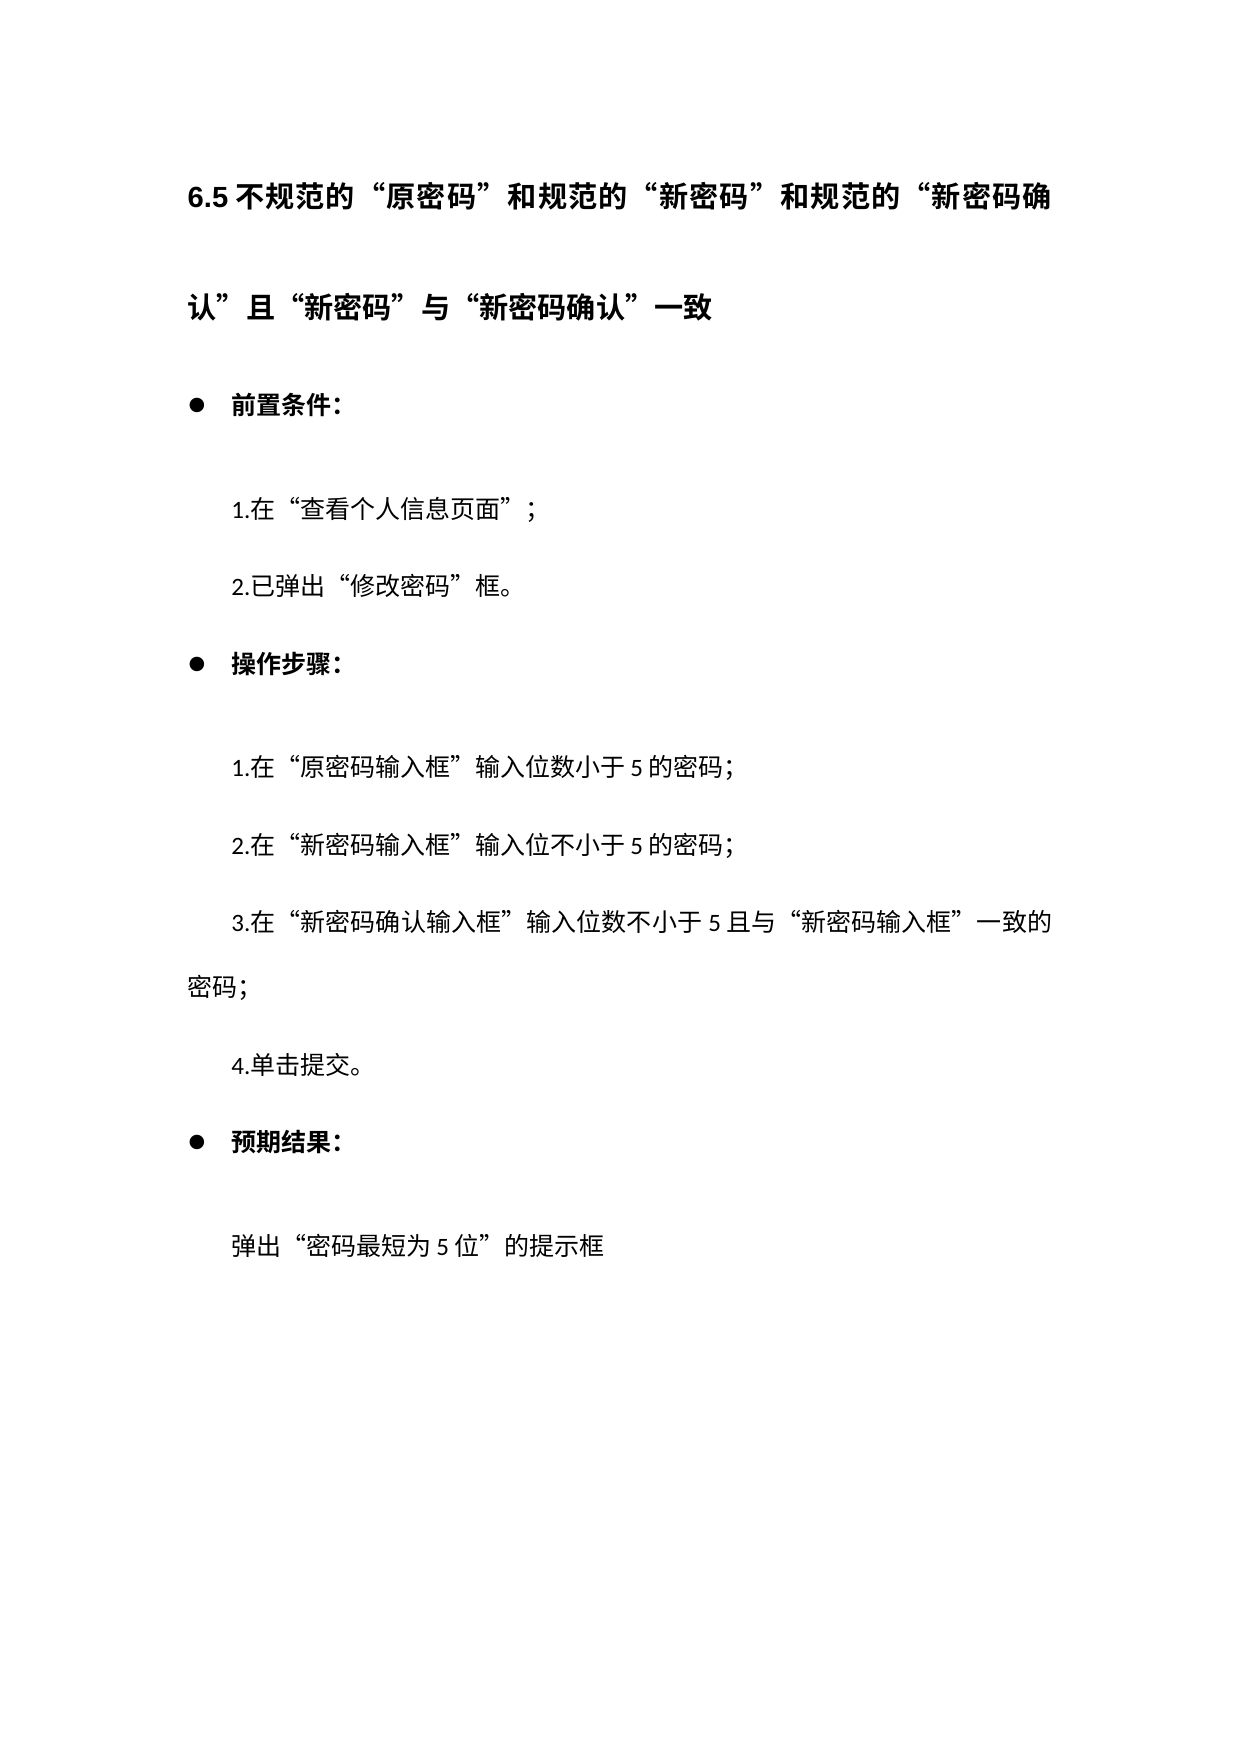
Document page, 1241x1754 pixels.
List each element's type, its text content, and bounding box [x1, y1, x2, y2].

text 3.在“新密码确认输入框”输入位数不小于5且与“新密码输入框”一致的密码； [187, 888, 1053, 1018]
subtitle 操作步骤： [187, 630, 1053, 695]
text 1.在“原密码输入框”输入位数小于5的密码； [187, 733, 1053, 798]
text 弹出“密码最短为5位”的提示框 [187, 1212, 1053, 1277]
subtitle 预期结果： [187, 1108, 1053, 1173]
text 2.已弹出“修改密码”框。 [187, 552, 1053, 617]
subtitle 6.5不规范的“原密码”和规范的“新密码”和规范的“新密码确认”且“新密码”与“新密码确认”一致 [187, 162, 1053, 339]
text 2.在“新密码输入框”输入位不小于5的密码； [187, 811, 1053, 876]
text 4.单击提交。 [187, 1031, 1053, 1096]
text 1.在“查看个人信息页面”； [187, 475, 1053, 540]
subtitle 前置条件： [187, 371, 1053, 436]
